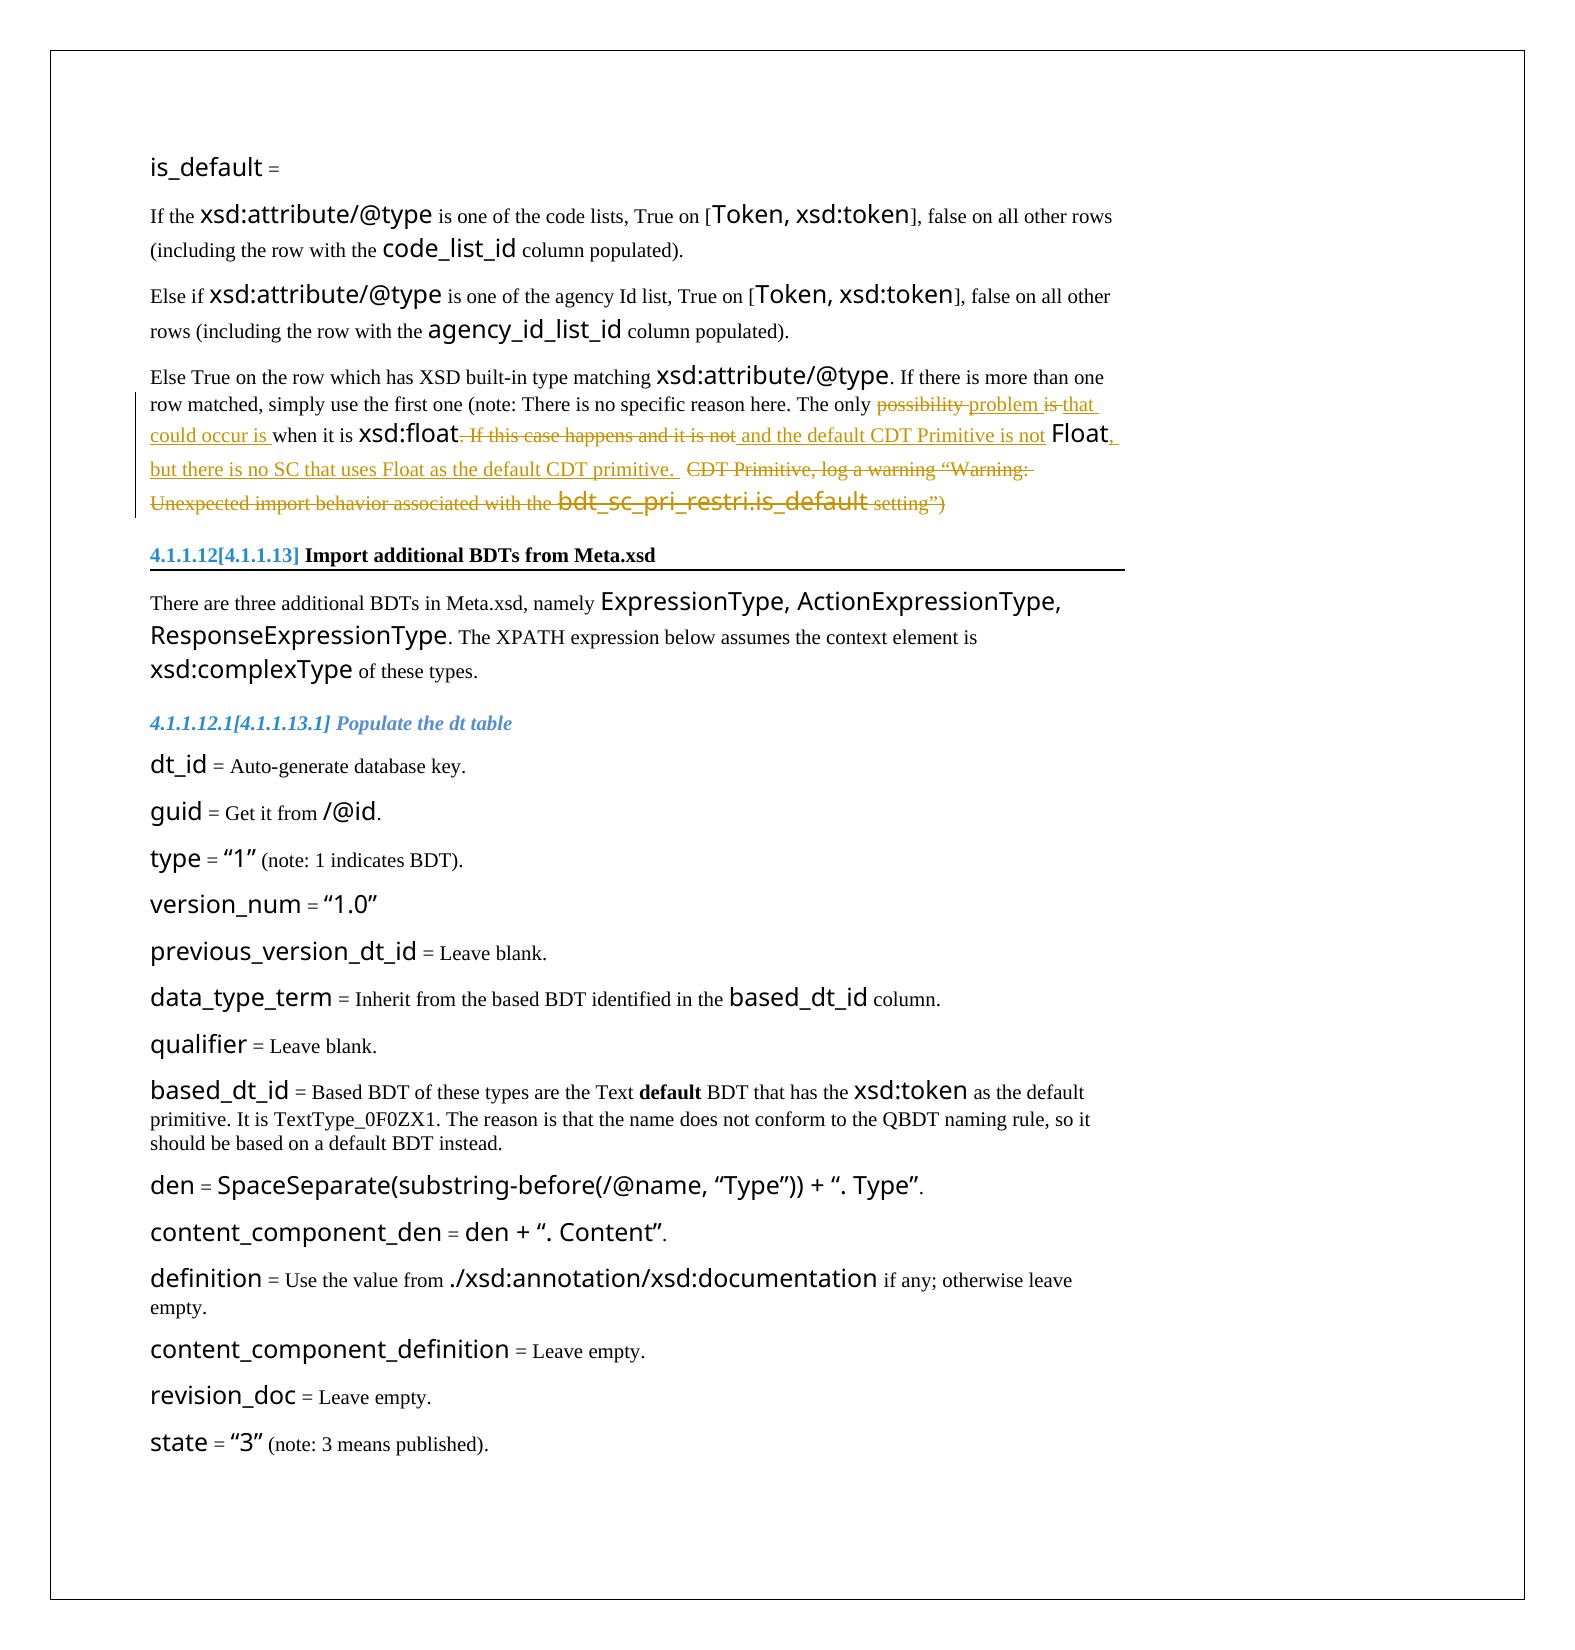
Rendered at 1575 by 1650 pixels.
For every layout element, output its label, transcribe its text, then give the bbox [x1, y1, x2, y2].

text definition = Use the value from ./xsd:annotation/xsd:documentation if any; otherwise leave empty. [150, 1261, 1125, 1319]
text guid = Get it from /@id. [150, 794, 1125, 828]
text is_default = [150, 150, 1125, 184]
text content_component_den = den + “. Content”. [150, 1214, 1125, 1248]
text If the xsd:attribute/@type is one of the code lists, True on [Token, xsd:token], false on all other rows (including the row with the code_list_id column populated). [150, 197, 1125, 265]
text revision_doc = Leave empty. [150, 1378, 1125, 1412]
text content_component_definition = Leave empty. [150, 1331, 1125, 1366]
text Else if xsd:attribute/@type is one of the agency Id list, True on [Token, xsd:token], false on all other rows (including the row with the agency_id_list_id column populated). [150, 277, 1125, 345]
text There are three additional BDTs in Meta.xsd, namely ExpressionType, ActionExpressionType, ResponseExpressionType. The XPATH expression below assumes the context element is xsd:complexType of these types. [150, 583, 1125, 686]
text Else True on the row which has XSD built-in type matching xsd:attribute/@type. If there is more than one row matched, simply use the first one (note: There is no specific reason here. The only when it is xsd:float Float [150, 358, 1125, 518]
text based_dt_id = Based BDT of these types are the Text default BDT that has the xsd:token as the default primitive. It is TextType_0F0ZX1. The reason is that the name does not conform to the QBDT naming rule, so it should be based on a default BDT instead. [150, 1073, 1125, 1155]
subtitle Populate the dt table [150, 711, 975, 734]
text previous_version_dt_id = Leave blank. [150, 933, 1125, 967]
text den = SpaceSeparate(substring-before(/@name, “Type”)) + “. Type”. [150, 1168, 1125, 1202]
text qualifier = Leave blank. [150, 1026, 1125, 1061]
text version_num = “1.0” [150, 887, 1125, 921]
subtitle Import additional BDTs from Meta.xsd [150, 543, 1125, 569]
text state = “3” (note: 3 means published). [150, 1424, 1125, 1459]
text data_type_term = Inherit from the based BDT identified in the based_dt_id column. [150, 980, 1125, 1014]
text type = “1” (note: 1 indicates BDT). [150, 840, 1125, 874]
text dt_id = Auto-generate database key. [150, 747, 1125, 781]
